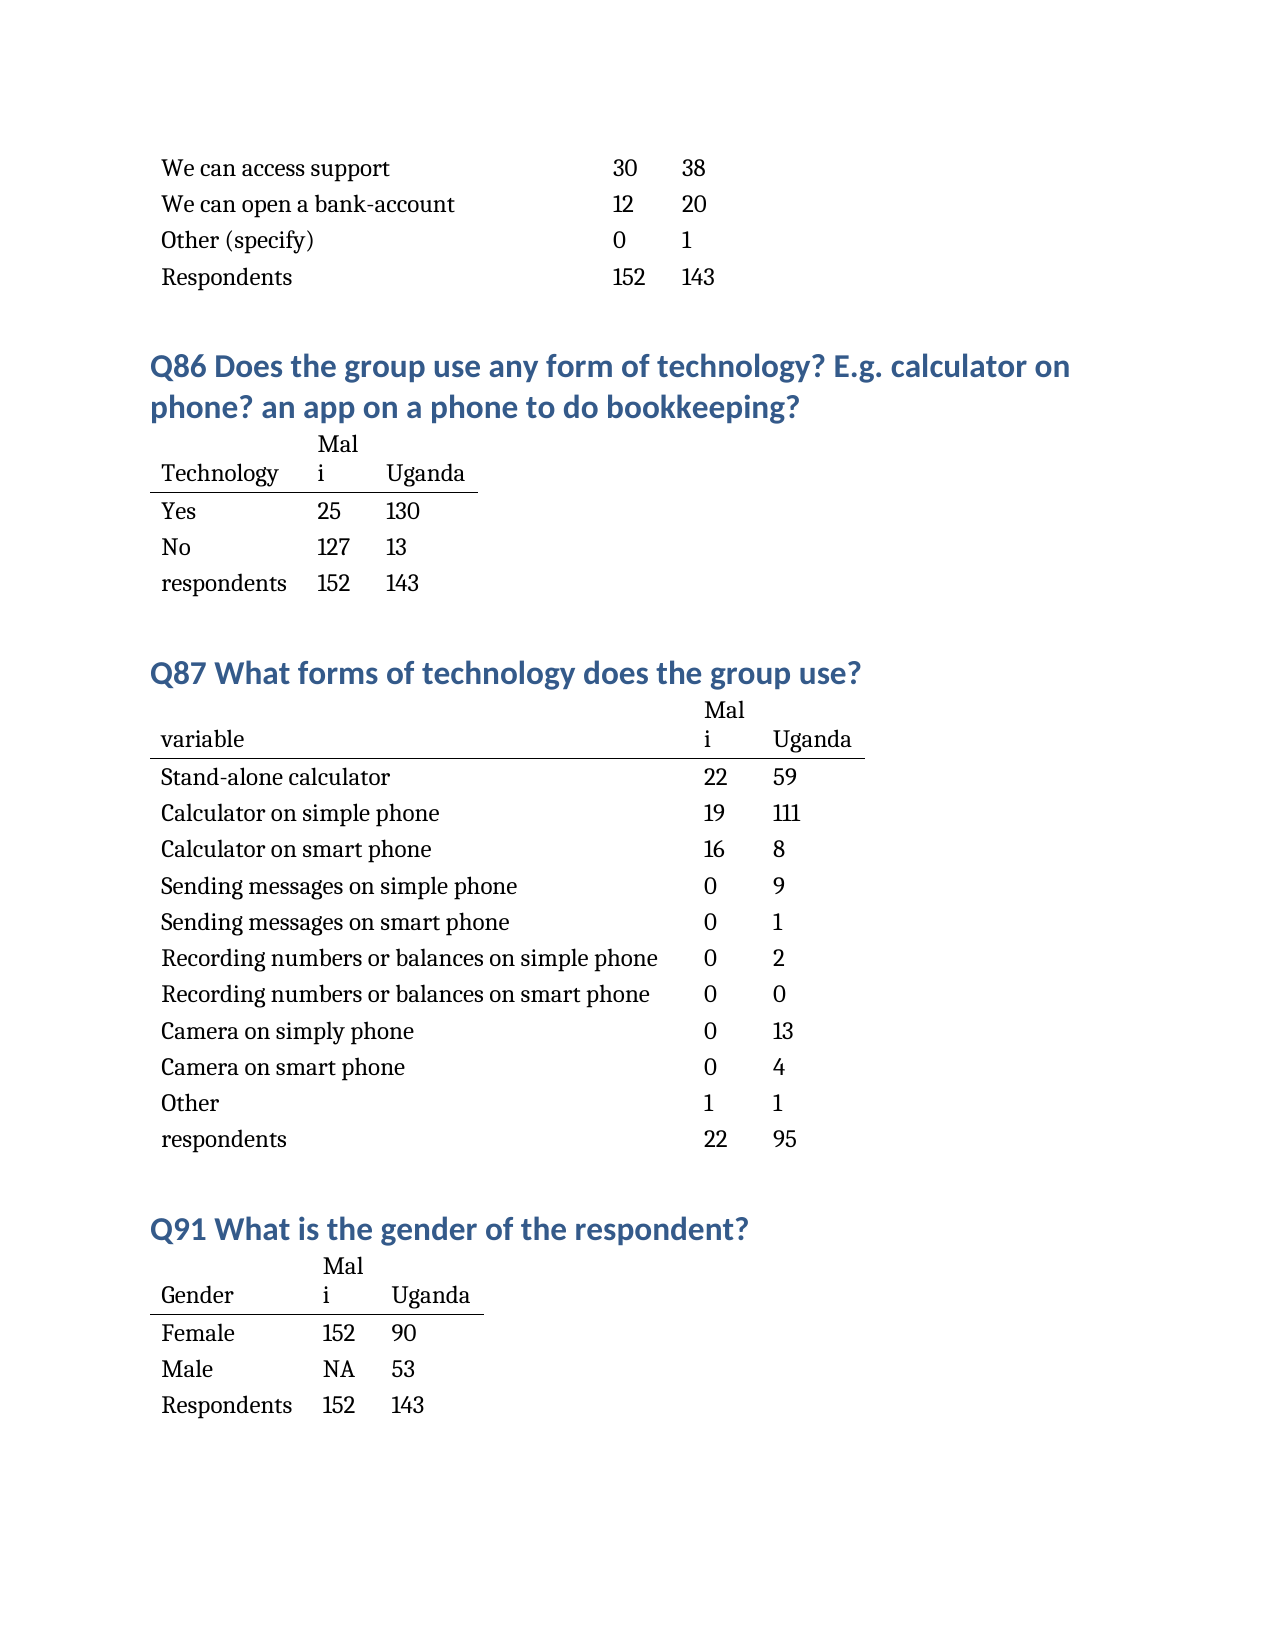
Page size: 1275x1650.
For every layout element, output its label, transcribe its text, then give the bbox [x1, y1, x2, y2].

table_cell 111 [762, 795, 865, 832]
table_cell 22 [693, 759, 762, 795]
table_cell 143 [380, 1388, 483, 1424]
table_cell Other [150, 1085, 693, 1122]
table_cell Other (specify) [150, 223, 602, 259]
table_cell 1 [693, 1085, 762, 1122]
table_cell Stand-alone calculator [150, 759, 693, 795]
table_cell 13 [762, 1013, 865, 1049]
table_cell Calculator on simple phone [150, 795, 693, 832]
table_cell 19 [693, 795, 762, 832]
table_cell 30 [602, 150, 671, 186]
table_cell respondents [150, 566, 306, 602]
table_header Gender [150, 1249, 311, 1313]
table_cell 1 [762, 904, 865, 940]
table_header Mali [693, 693, 762, 757]
table_cell Camera on smart phone [150, 1049, 693, 1085]
table_cell 95 [762, 1122, 865, 1158]
subtitle Q87 What forms of technology does the group use? [150, 652, 1125, 692]
table_header Mali [306, 426, 375, 491]
table_cell 59 [762, 759, 865, 795]
table_cell Camera on simply phone [150, 1013, 693, 1049]
table_cell No [150, 529, 306, 566]
table_cell 0 [762, 977, 865, 1013]
table_cell Calculator on smart phone [150, 832, 693, 868]
table_cell 0 [693, 940, 762, 977]
table_cell 4 [762, 1049, 865, 1085]
table_header Uganda [375, 426, 478, 491]
table_cell Respondents [150, 259, 602, 295]
table_cell respondents [150, 1122, 693, 1158]
table_cell Female [150, 1315, 311, 1351]
table_cell 152 [311, 1315, 380, 1351]
table_cell 25 [306, 493, 375, 529]
table_cell 90 [380, 1315, 483, 1351]
table_cell 8 [762, 832, 865, 868]
table_cell Recording numbers or balances on simple phone [150, 940, 693, 977]
table_cell We can access support [150, 150, 602, 186]
table_cell 0 [693, 868, 762, 904]
table_header variable [150, 693, 693, 757]
table_cell Sending messages on smart phone [150, 904, 693, 940]
table_cell 20 [671, 186, 774, 222]
table_cell 0 [693, 1049, 762, 1085]
table_cell 143 [671, 259, 774, 295]
table_cell Recording numbers or balances on smart phone [150, 977, 693, 1013]
table_cell 9 [762, 868, 865, 904]
table_cell 130 [375, 493, 478, 529]
table_cell 152 [602, 259, 671, 295]
table_cell 2 [762, 940, 865, 977]
table_cell 152 [306, 566, 375, 602]
table_cell 12 [602, 186, 671, 222]
table_cell We can open a bank-account [150, 186, 602, 222]
table_cell 1 [671, 223, 774, 259]
table_header Uganda [762, 693, 865, 757]
table_cell Male [150, 1351, 311, 1388]
table_cell Respondents [150, 1388, 311, 1424]
table_cell Yes [150, 493, 306, 529]
subtitle Q91 What is the gender of the respondent? [150, 1208, 1125, 1248]
table_cell 16 [693, 832, 762, 868]
table_cell 127 [306, 529, 375, 566]
table_cell 0 [693, 904, 762, 940]
table_cell 143 [375, 566, 478, 602]
table_cell 22 [693, 1122, 762, 1158]
table_cell 0 [693, 977, 762, 1013]
table_cell 13 [375, 529, 478, 566]
table_header Uganda [380, 1249, 483, 1313]
table_header Technology [150, 426, 306, 491]
table_header Mali [311, 1249, 380, 1313]
table_cell 0 [602, 223, 671, 259]
subtitle Q86 Does the group use any form of technology? E.g. calculator on phone? an app on a phone to do bookkeeping? [150, 345, 1125, 426]
table_cell 0 [693, 1013, 762, 1049]
table_cell NA [311, 1351, 380, 1388]
table_cell 152 [311, 1388, 380, 1424]
table_cell 1 [762, 1085, 865, 1122]
table_cell 53 [380, 1351, 483, 1388]
table_cell 38 [671, 150, 774, 186]
table_cell Sending messages on simple phone [150, 868, 693, 904]
